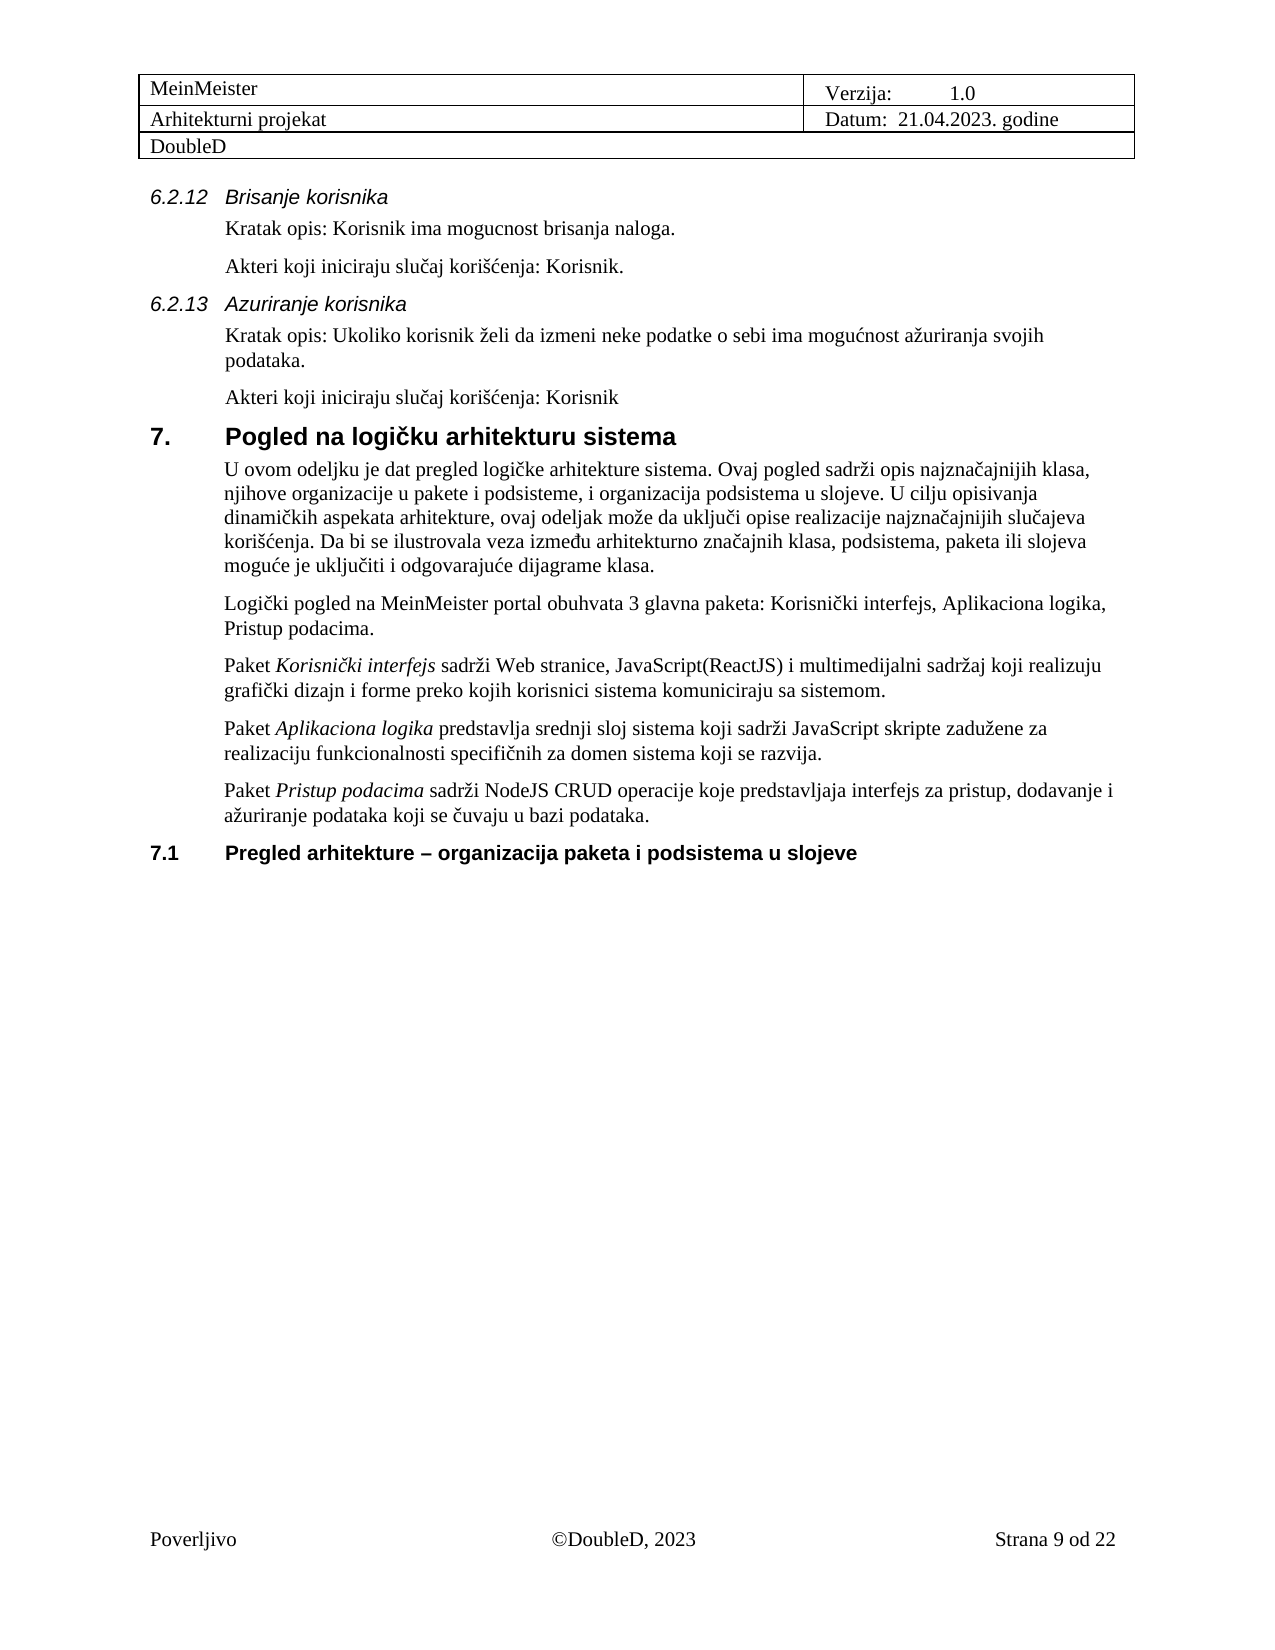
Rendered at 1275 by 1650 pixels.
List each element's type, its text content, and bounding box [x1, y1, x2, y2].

subtitle Pogled na logičku arhitekturu sistema [150, 422, 1125, 450]
text Paket Aplikaciona logika predstavlja srednji sloj sistema koji sadrži JavaScript skripte zadužene za realizaciju funkcionalnosti specifičnih za domen sistema koji se razvija. [224, 714, 1125, 764]
subtitle Azuriranje korisnika [150, 290, 1125, 315]
text Akteri koji iniciraju slučaj korišćenja: Korisnik [225, 384, 1125, 409]
text U ovom odeljku je dat pregled logičke arhitekture sistema. Ovaj pogled sadrži opis najznačajnijih klasa, njihove organizacije u pakete i podsisteme, i organizacija podsistema u slojeve. U cilju opisivanja dinamičkih aspekata arhitekture, ovaj odeljak može da uključi opise realizacije najznačajnijih slučajeva korišćenja. Da bi se ilustrovala veza između arhitekturno značajnih klasa, podsistema, paketa ili slojeva moguće je uključiti i odgovarajuće dijagrame klasa. [224, 457, 1125, 577]
subtitle Brisanje korisnika [150, 184, 1125, 209]
text Kratak opis: Ukoliko korisnik želi da izmeni neke podatke o sebi ima mogućnost ažuriranja svojih podataka. [225, 322, 1125, 372]
text Logički pogled na MeinMeister portal obuhvata 3 glavna paketa: Korisnički interfejs, Aplikaciona logika, Pristup podacima. [224, 589, 1125, 639]
subtitle Pregled arhitekture – organizacija paketa i podsistema u slojeve [150, 839, 1125, 864]
text Paket Korisnički interfejs sadrži Web stranice, JavaScript(ReactJS) i multimedijalni sadržaj koji realizuju grafički dizajn i forme preko kojih korisnici sistema komuniciraju sa sistemom. [224, 652, 1125, 702]
text Kratak opis: Korisnik ima mogucnost brisanja naloga. [225, 215, 1125, 240]
text Paket Pristup podacima sadrži NodeJS CRUD operacije koje predstavljaja interfejs za pristup, dodavanje i ažuriranje podataka koji se čuvaju u bazi podataka. [224, 777, 1125, 827]
text Akteri koji iniciraju slučaj korišćenja: Korisnik. [225, 253, 1125, 278]
